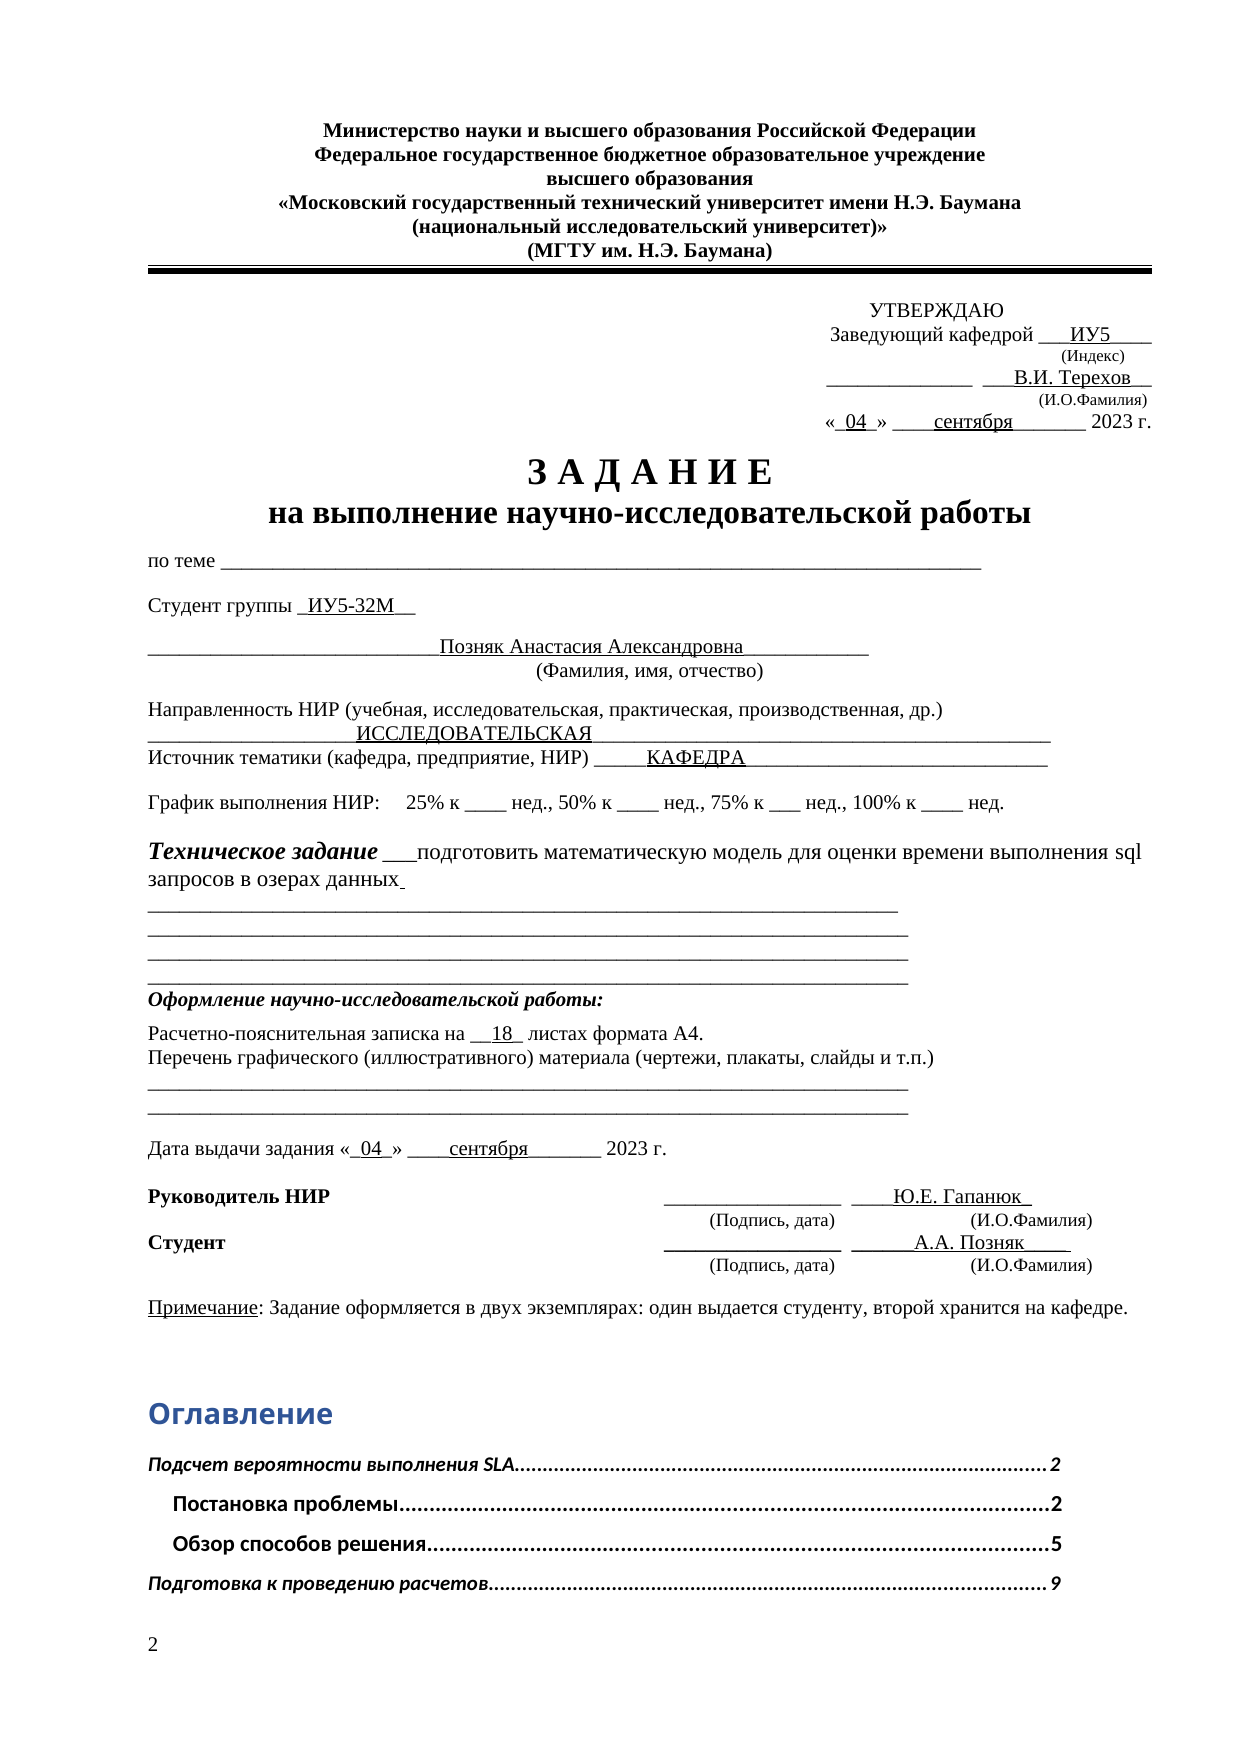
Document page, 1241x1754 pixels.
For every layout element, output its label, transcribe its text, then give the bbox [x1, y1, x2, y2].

text Дата выдачи задания «_04_» ____сентября_______ 2023 г. [148, 1136, 1152, 1160]
text График выполнения НИР: 25% к ____ нед., 50% к ____ нед., 75% к ___ нед., 100% к ____ нед. [148, 790, 1152, 814]
text высшего образования [148, 166, 1152, 190]
text Оформление научно-исследовательской работы: [148, 987, 1152, 1011]
text Направленность НИР (учебная, исследовательская, практическая, производственная, др.) [148, 697, 1152, 721]
text _________________________________________________________________________ [148, 1069, 1152, 1093]
text ____________________________Позняк Анастасия Александровна____________ [148, 634, 1152, 658]
text Студент _________________ ______А.А. Позняк____ [148, 1230, 1152, 1254]
text Перечень графического (иллюстративного) материала (чертежи, плакаты, слайды и т.п.) [148, 1045, 1152, 1069]
text ______________ ___В.И. Терехов__ [148, 365, 1152, 389]
text _________________________________________________________________________ [148, 963, 1152, 987]
text ЗАДАНИЕ [148, 449, 1152, 492]
text Техническое задание ___подготовить математическую модель для оценки времени выполнения sql запросов в озерах данных [148, 836, 1152, 891]
text Федеральное государственное бюджетное образовательное учреждение [148, 142, 1152, 166]
text _________________________________________________________________________ [148, 915, 1152, 939]
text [148, 118, 1152, 142]
text _________________________________________________________________________ [148, 939, 1152, 963]
text (Подпись, дата) (И.О.Фамилия) [148, 1208, 1093, 1230]
text Источник тематики (кафедра, предприятие, НИР) _____КАФЕДРА_____________________________ [148, 745, 1152, 769]
text ____________________ИССЛЕДОВАТЕЛЬСКАЯ____________________________________________ [148, 721, 1152, 745]
text Студент группы _ИУ5-32М__ [148, 593, 1152, 617]
text (МГТУ им. Н.Э. Баумана) [148, 238, 1152, 265]
text (Фамилия, имя, отчество) [148, 658, 1152, 682]
text (национальный исследовательский университет)» [148, 214, 1152, 238]
text «Московский государственный технический университет имени Н.Э. Баумана [148, 190, 1152, 214]
text (И.О.Фамилия) [960, 389, 1152, 408]
text _________________________________________________________________________ [148, 1093, 1152, 1117]
text на выполнение научно-исследовательской работы [148, 492, 1152, 531]
text (Подпись, дата) (И.О.Фамилия) [148, 1254, 1093, 1276]
text ________________________________________________________________________ [148, 891, 1152, 915]
text Расчетно-пояснительная записка на __18_ листах формата А4. [148, 1021, 1152, 1045]
text «_04_» ____сентября_______ 2023 г. [148, 408, 1152, 433]
text Руководитель НИР _________________ ____Ю.Е. Гапанюк_ [148, 1184, 1152, 1208]
text по теме _________________________________________________________________________ [148, 548, 1152, 572]
text (Индекс) [960, 346, 1152, 365]
text Заведующий кафедрой ___ИУ5____ [148, 322, 1152, 346]
text УТВЕРЖДАЮ [148, 298, 1004, 322]
text Примечание: Задание оформляется в двух экземплярах: один выдается студенту, второй хранится на кафедре. [148, 1295, 1152, 1319]
